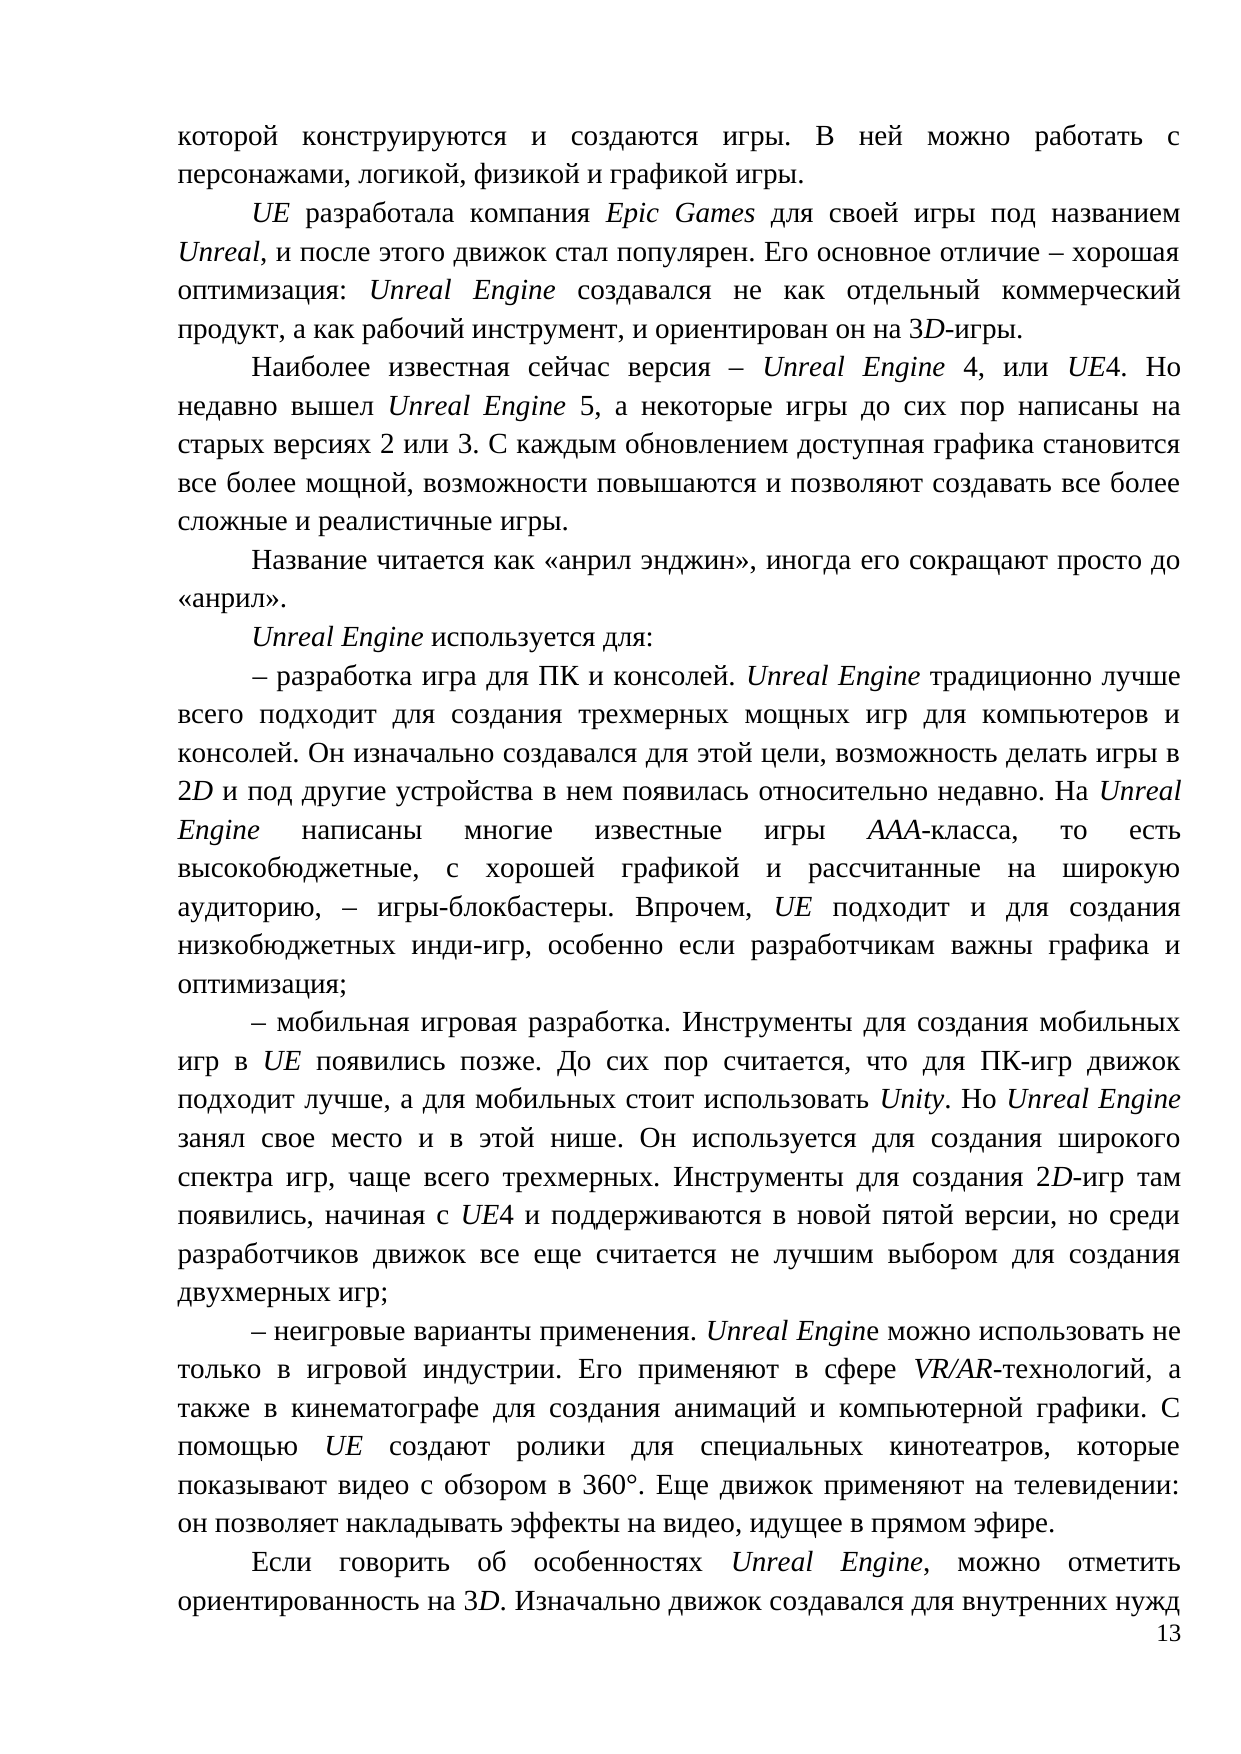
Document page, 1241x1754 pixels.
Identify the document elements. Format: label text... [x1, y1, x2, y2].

text – разработка игра для ПК и консолей. Unreal Engine традиционно лучше всего подходит для создания трехмерных мощных игр для компьютеров и консолей. Он изначально создавался для этой цели, возможность делать игры в 2D и под другие устройства в нем появилась относительно недавно. На Unreal Engine написаны многие известные игры AAA-класса, то есть высокобюджетные, с хорошей графикой и рассчитанные на широкую аудиторию, – игры-блокбастеры. Впрочем, UE подходит и для создания низкобюджетных инди-игр, особенно если разработчикам важны графика и оптимизация; [177, 658, 1181, 999]
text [177, 118, 1181, 190]
text Название читается как «анрил энджин», иногда его сокращают просто до «анрил». [177, 542, 1181, 614]
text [177, 1544, 1181, 1616]
text – неигровые варианты применения. Unreal Engine можно использовать не только в игровой индустрии. Его применяют в сфере VR/AR-технологий, а также в кинематографе для создания анимаций и компьютерной графики. С помощью UE создают ролики для специальных кинотеатров, которые показывают видео с обзором в 360°. Еще движок применяют на телевидении: он позволяет накладывать эффекты на видео, идущее в прямом эфире. [177, 1313, 1181, 1539]
text – мобильная игровая разработка. Инструменты для создания мобильных игр в UE появились позже. До сих пор считается, что для ПК-игр движок подходит лучше, а для мобильных стоит использовать Unity. Но Unreal Engine занял свое место и в этой нише. Он используется для создания широкого спектра игр, чаще всего трехмерных. Инструменты для создания 2D-игр там появились, начиная с UE4 и поддерживаются в новой пятой версии, но среди разработчиков движок все еще считается не лучшим выбором для создания двухмерных игр; [177, 1004, 1181, 1308]
text UE разработала компания Epic Games для своей игры под названием Unreal, и после этого движок стал популярен. Его основное отличие – хорошая оптимизация: Unreal Engine создавался не как отдельный коммерческий продукт, а как рабочий инструмент, и ориентирован он на 3D-игры. [177, 195, 1181, 344]
text Unreal Engine используется для: [177, 619, 1181, 653]
text Наиболее известная сейчас версия – Unreal Engine 4, или UE4. Но недавно вышел Unreal Engine 5, а некоторые игры до сих пор написаны на старых версиях 2 или 3. С каждым обновлением доступная графика становится все более мощной, возможности повышаются и позволяют создавать все более сложные и реалистичные игры. [177, 349, 1181, 537]
